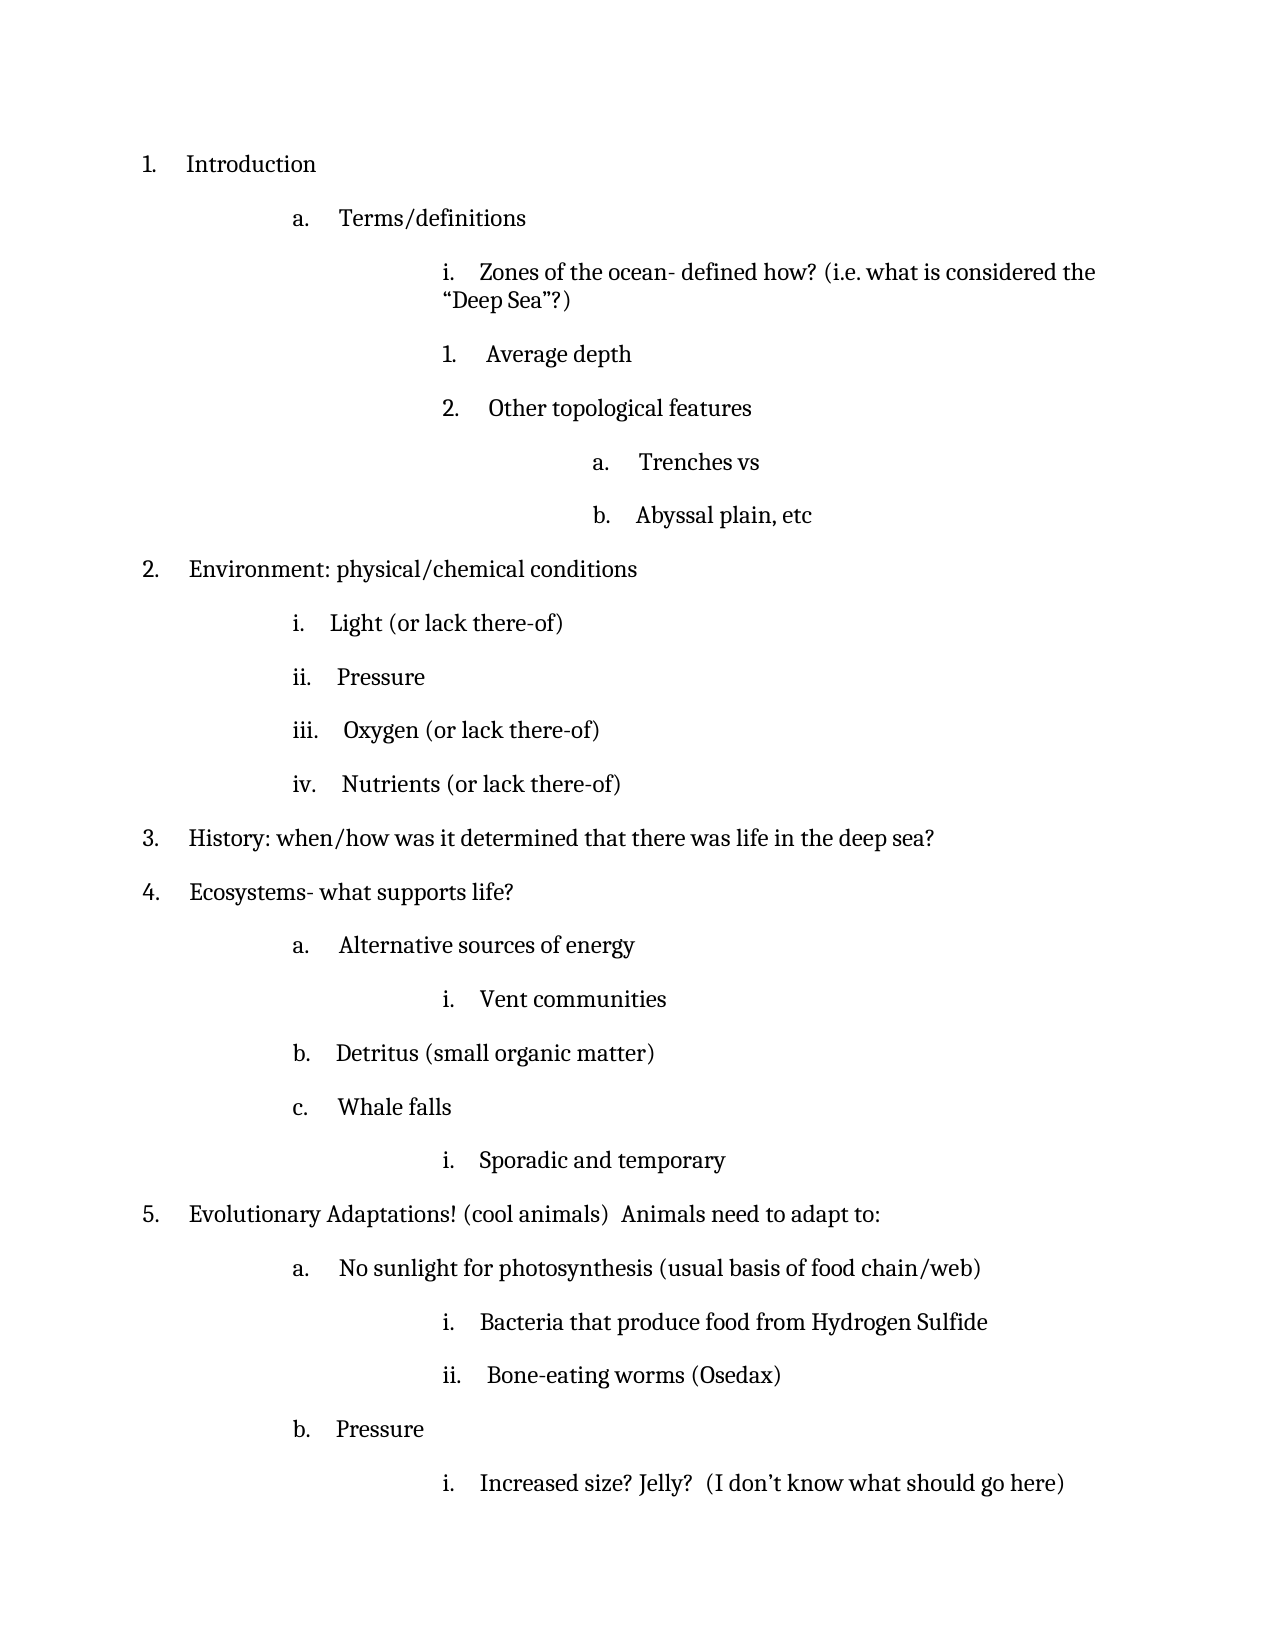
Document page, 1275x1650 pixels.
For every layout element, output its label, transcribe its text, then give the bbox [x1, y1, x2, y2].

text 1. Introduction [142, 150, 1132, 179]
text ii. Bone-eating worms (Osedax) [367, 1361, 1132, 1390]
text i. Increased size? Jelly? (I don’t know what should go here) [367, 1469, 1132, 1497]
text i. Light (or lack there-of) [217, 609, 1132, 637]
text b. Detritus (small organic matter) [217, 1039, 1132, 1067]
text 1. Average depth [367, 340, 1132, 369]
text b. Pressure [217, 1415, 1132, 1444]
text i. Sporadic and temporary [367, 1146, 1132, 1175]
text b. Abyssal plain, etc [517, 501, 1132, 530]
text a. Alternative sources of energy [217, 931, 1132, 960]
text 3. History: when/how was it determined that there was life in the deep sea? [142, 824, 1132, 852]
text i. Vent communities [367, 985, 1132, 1014]
text i. Bacteria that produce food from Hydrogen Sulfide [367, 1307, 1132, 1336]
text a. Trenches vs [517, 447, 1132, 476]
text 5. Evolutionary Adaptations! (cool animals) Animals need to adapt to: [142, 1200, 1132, 1229]
text iv. Nutrients (or lack there-of) [217, 770, 1132, 799]
text 4. Ecosystems- what supports life? [142, 877, 1132, 906]
text 2. Other topological features [367, 394, 1132, 422]
text 2. Environment: physical/chemical conditions [142, 555, 1132, 584]
text i. Zones of the ocean- defined how? (i.e. what is considered the “Deep Sea”?) [442, 257, 1132, 315]
text c. Whale falls [217, 1092, 1132, 1121]
text ii. Pressure [217, 662, 1132, 691]
text iii. Oxygen (or lack there-of) [217, 716, 1132, 745]
text a. Terms/definitions [217, 204, 1132, 232]
text a. No sunlight for photosynthesis (usual basis of food chain/web) [217, 1254, 1132, 1282]
